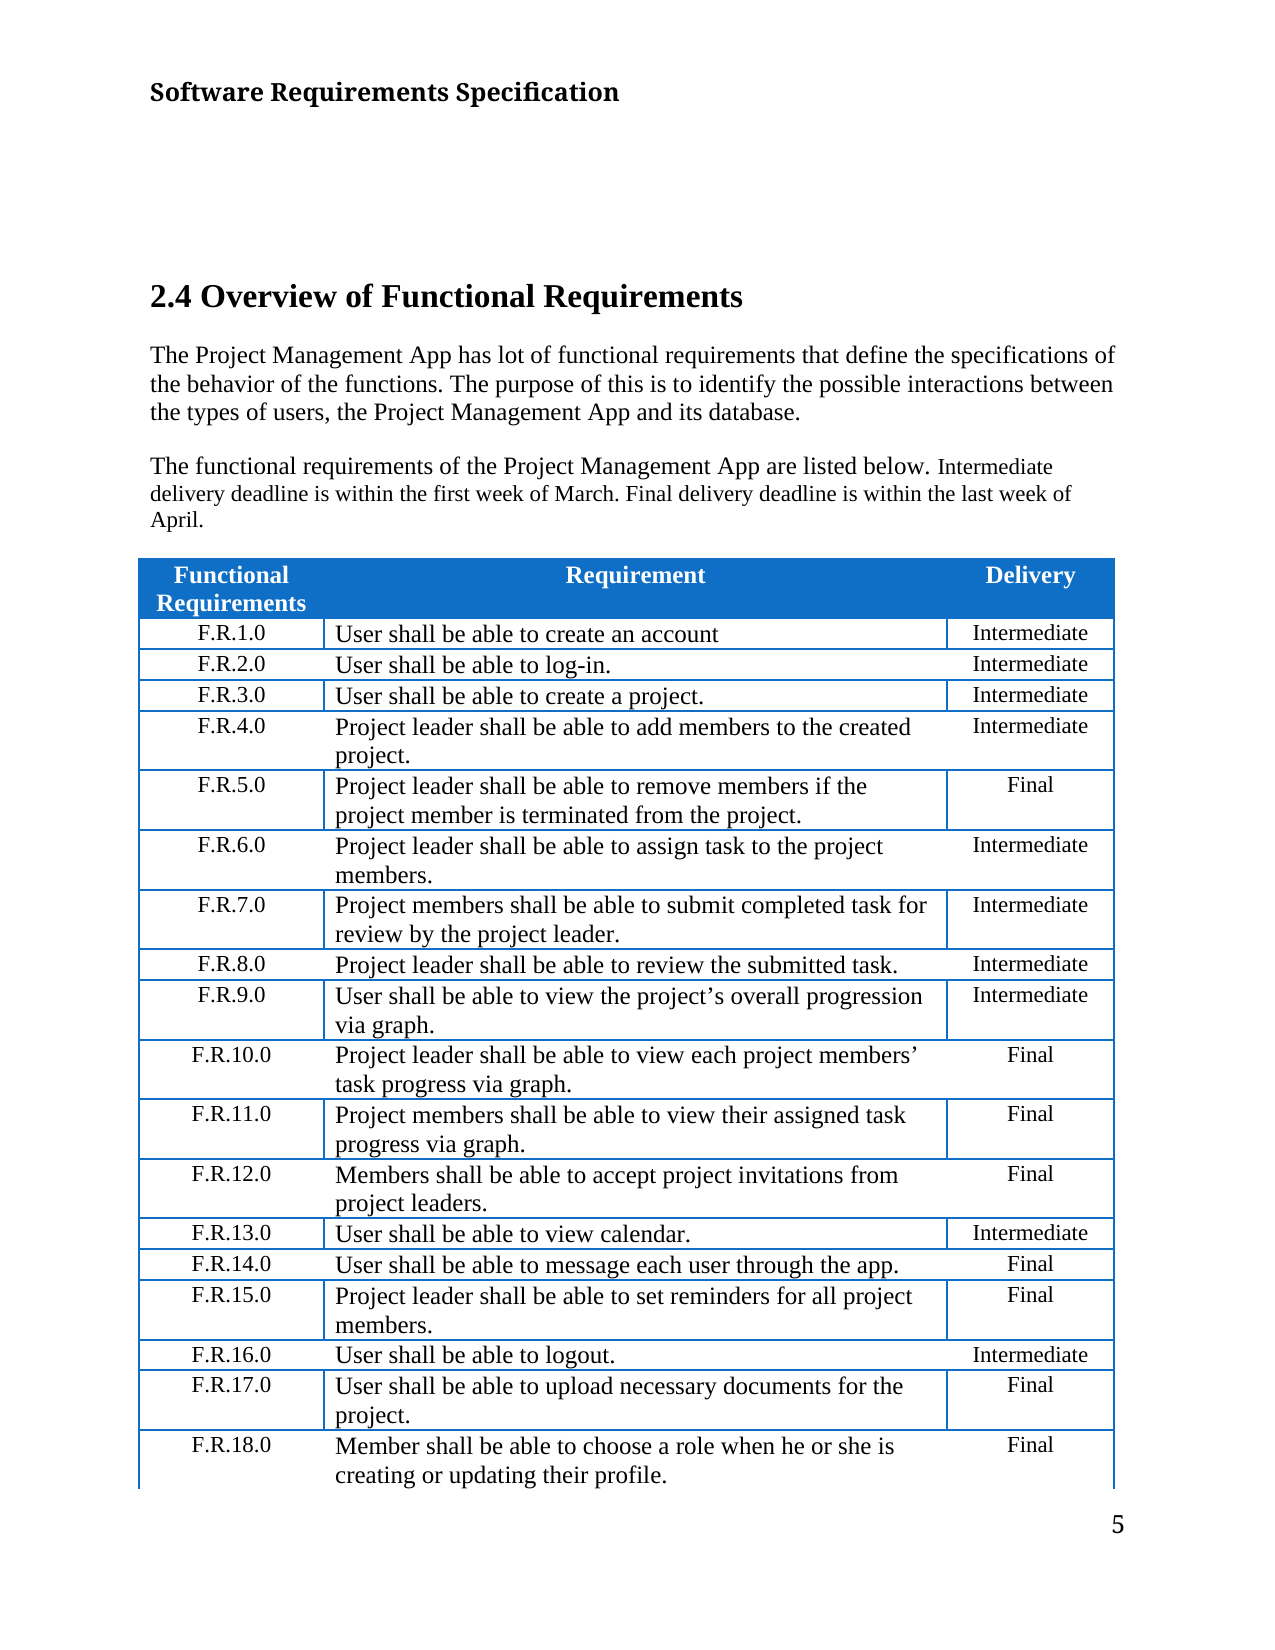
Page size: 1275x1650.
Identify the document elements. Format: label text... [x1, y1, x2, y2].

table_cell User shall be able to upload necessary documents for the project. [325, 1371, 946, 1429]
table_cell Final [948, 1371, 1113, 1429]
table_cell F.R.13.0 [140, 1219, 323, 1248]
table_cell F.R.2.0 [140, 650, 324, 679]
table_cell User shall be able to view the project’s overall progression via graph. [325, 981, 946, 1038]
table_cell Intermediate [947, 1341, 1113, 1369]
table_cell Final [947, 1041, 1113, 1098]
table_cell Members shall be able to accept project invitations from project leaders. [324, 1160, 947, 1217]
table_cell Intermediate [948, 1219, 1113, 1248]
table_cell F.R.12.0 [140, 1160, 324, 1217]
table_cell F.R.17.0 [140, 1371, 323, 1429]
table_cell Final [948, 1281, 1113, 1338]
table_cell User shall be able to view calendar. [325, 1219, 946, 1248]
table_cell Final [948, 1100, 1113, 1158]
table_cell Member shall be able to choose a role when he or she is creating or updating their profile. [324, 1431, 947, 1488]
table_cell User shall be able to create an account [325, 619, 946, 648]
table_cell F.R.4.0 [140, 712, 324, 769]
table_cell Intermediate [947, 650, 1113, 679]
text The functional requirements of the Project Management App are listed below. Intermediate delivery deadline is within the first week of March. Final delivery deadline is within the last week of April. [150, 451, 1125, 533]
table_cell Project leader shall be able to set reminders for all project members. [325, 1281, 946, 1338]
table_cell User shall be able to message each user through the app. [324, 1250, 947, 1279]
table_cell Project members shall be able to submit completed task for review by the project leader. [325, 891, 946, 948]
table_cell F.R.18.0 [140, 1431, 324, 1488]
table_cell F.R.8.0 [140, 950, 324, 979]
table_cell Project leader shall be able to view each project members’ task progress via graph. [324, 1041, 947, 1098]
table_cell User shall be able to log-in. [324, 650, 947, 679]
table_cell F.R.6.0 [140, 831, 324, 888]
table_cell F.R.11.0 [140, 1100, 323, 1158]
table_cell Final [948, 771, 1113, 829]
table_cell Intermediate [947, 831, 1113, 888]
table_cell F.R.5.0 [140, 771, 323, 829]
table_cell F.R.10.0 [140, 1041, 324, 1098]
table_cell Intermediate [948, 891, 1113, 948]
table_cell F.R.9.0 [140, 981, 323, 1038]
table_cell F.R.16.0 [140, 1341, 324, 1369]
table_cell F.R.1.0 [140, 619, 323, 648]
table_header Requirement [324, 560, 947, 617]
table_cell F.R.14.0 [140, 1250, 324, 1279]
table_cell Final [947, 1431, 1113, 1488]
table_cell Project leader shall be able to remove members if the project member is terminated from the project. [325, 771, 946, 829]
table_cell Intermediate [947, 712, 1113, 769]
table_cell User shall be able to create a project. [325, 681, 946, 710]
table_cell Project leader shall be able to review the submitted task. [324, 950, 947, 979]
table_cell Intermediate [948, 981, 1113, 1038]
table_cell Intermediate [947, 950, 1113, 979]
table_header Functional Requirements [140, 560, 324, 617]
table_header Delivery [947, 560, 1113, 617]
table_cell F.R.15.0 [140, 1281, 323, 1338]
table_cell Project leader shall be able to assign task to the project members. [324, 831, 947, 888]
table_cell F.R.3.0 [140, 681, 323, 710]
table_cell F.R.7.0 [140, 891, 323, 948]
table_cell Project members shall be able to view their assigned task progress via graph. [325, 1100, 946, 1158]
table_cell Project leader shall be able to add members to the created project. [324, 712, 947, 769]
text 2.4 Overview of Functional Requirements [150, 277, 1125, 315]
table_cell User shall be able to logout. [324, 1341, 947, 1369]
text The Project Management App has lot of functional requirements that define the specifications of the behavior of the functions. The purpose of this is to identify the possible interactions between the types of users, the Project Management App and its database. [150, 340, 1125, 426]
table_cell Final [947, 1250, 1113, 1279]
table_cell Final [947, 1160, 1113, 1217]
table_cell Intermediate [948, 619, 1113, 648]
table_cell Intermediate [948, 681, 1113, 710]
